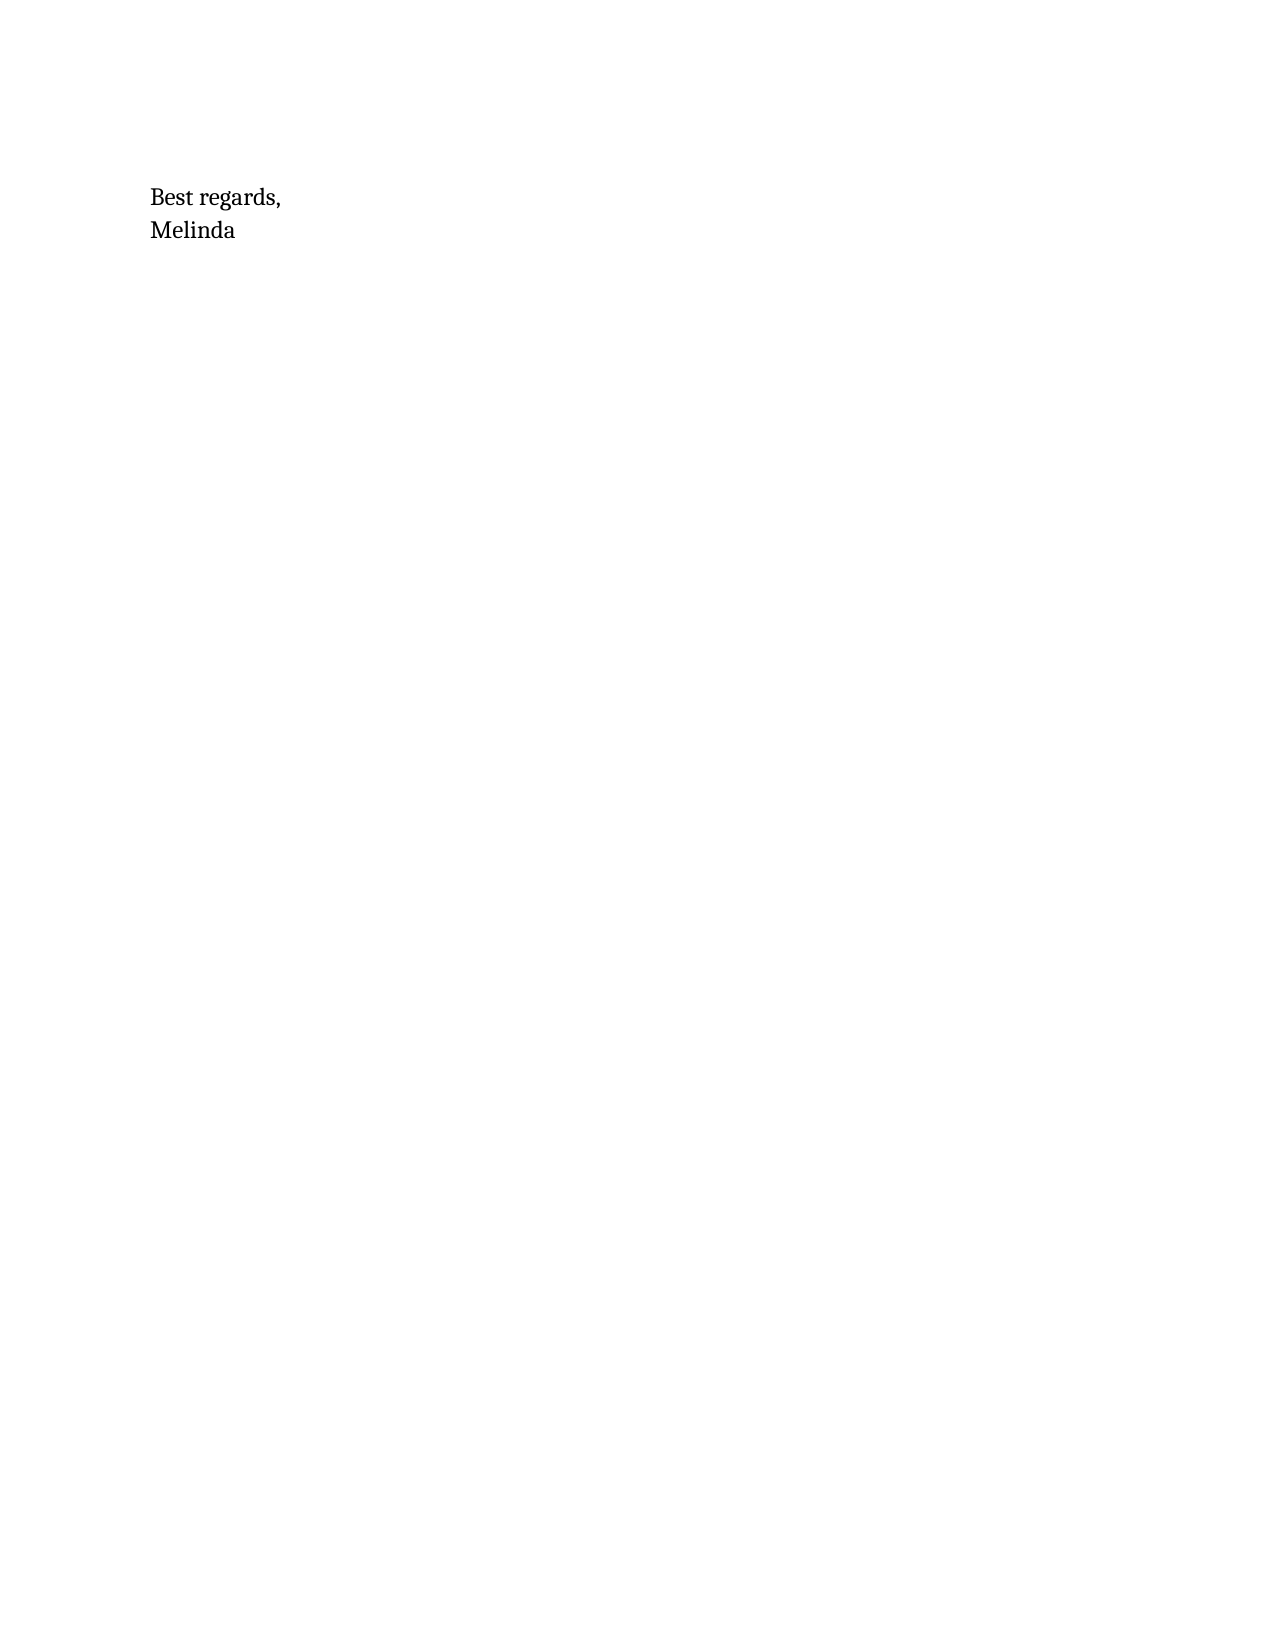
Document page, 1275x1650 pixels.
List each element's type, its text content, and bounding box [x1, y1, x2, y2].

text Melinda [150, 216, 1125, 245]
text Best regards, [150, 183, 1125, 212]
